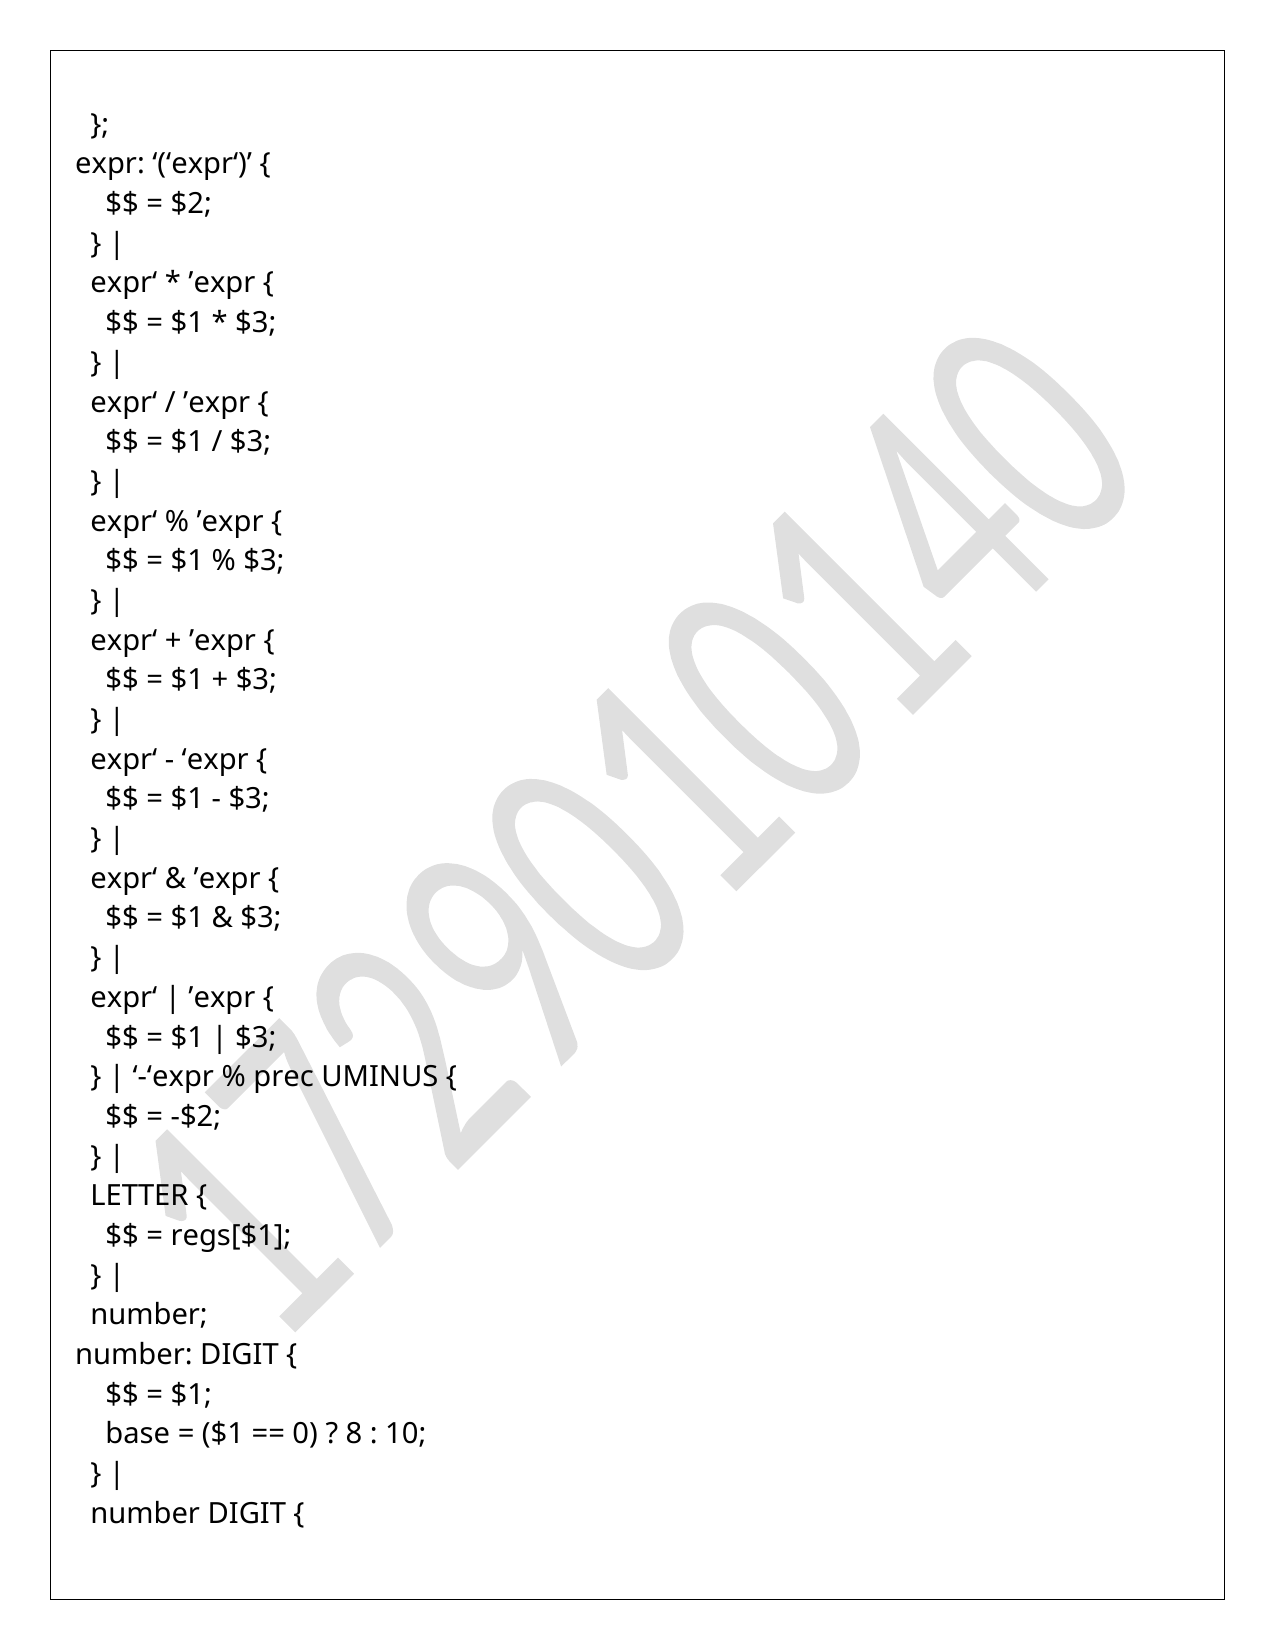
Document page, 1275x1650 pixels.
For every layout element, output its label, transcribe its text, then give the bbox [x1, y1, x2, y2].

text } | ‘-‘expr % prec UMINUS { [75, 1056, 1200, 1095]
text $$ = $1 / $3; [75, 421, 1200, 460]
text } | [75, 341, 1200, 381]
text $$ = $1; [75, 1373, 1200, 1413]
text } | [75, 579, 1200, 619]
text $$ = regs[$1]; [75, 1214, 1200, 1254]
text } | [75, 1135, 1200, 1174]
text number: DIGIT { [75, 1333, 1200, 1373]
text $$ = $1 + $3; [75, 659, 1200, 698]
text LETTER { [75, 1174, 1200, 1214]
text $$ = $2; [75, 182, 1200, 222]
text $$ = $1 - $3; [75, 778, 1200, 817]
text } | [75, 222, 1200, 262]
text } | [75, 817, 1200, 857]
text $$ = $1 | $3; [75, 1016, 1200, 1056]
text } | [75, 1452, 1200, 1492]
text $$ = $1 & $3; [75, 897, 1200, 936]
text $$ = $1 % $3; [75, 539, 1200, 579]
text expr‘ & ’expr { [75, 857, 1200, 897]
text base = ($1 == 0) ? 8 : 10; [75, 1413, 1200, 1452]
text expr‘ - ‘expr { [75, 738, 1200, 778]
text number; [75, 1294, 1200, 1333]
text } | [75, 936, 1200, 976]
text expr: ‘(‘expr‘)’ { [75, 143, 1200, 182]
text $$ = -$2; [75, 1095, 1200, 1135]
text expr‘ / ’expr { [75, 381, 1200, 421]
text expr‘ * ’expr { [75, 262, 1200, 301]
text } | [75, 1254, 1200, 1294]
text } | [75, 460, 1200, 500]
text expr‘ % ’expr { [75, 500, 1200, 539]
text expr‘ | ’expr { [75, 976, 1200, 1016]
text $$ = $1 * $3; [75, 301, 1200, 341]
text expr‘ + ’expr { [75, 619, 1200, 659]
text }; [75, 103, 1200, 143]
text number DIGIT { [75, 1492, 1200, 1532]
text } | [75, 698, 1200, 738]
